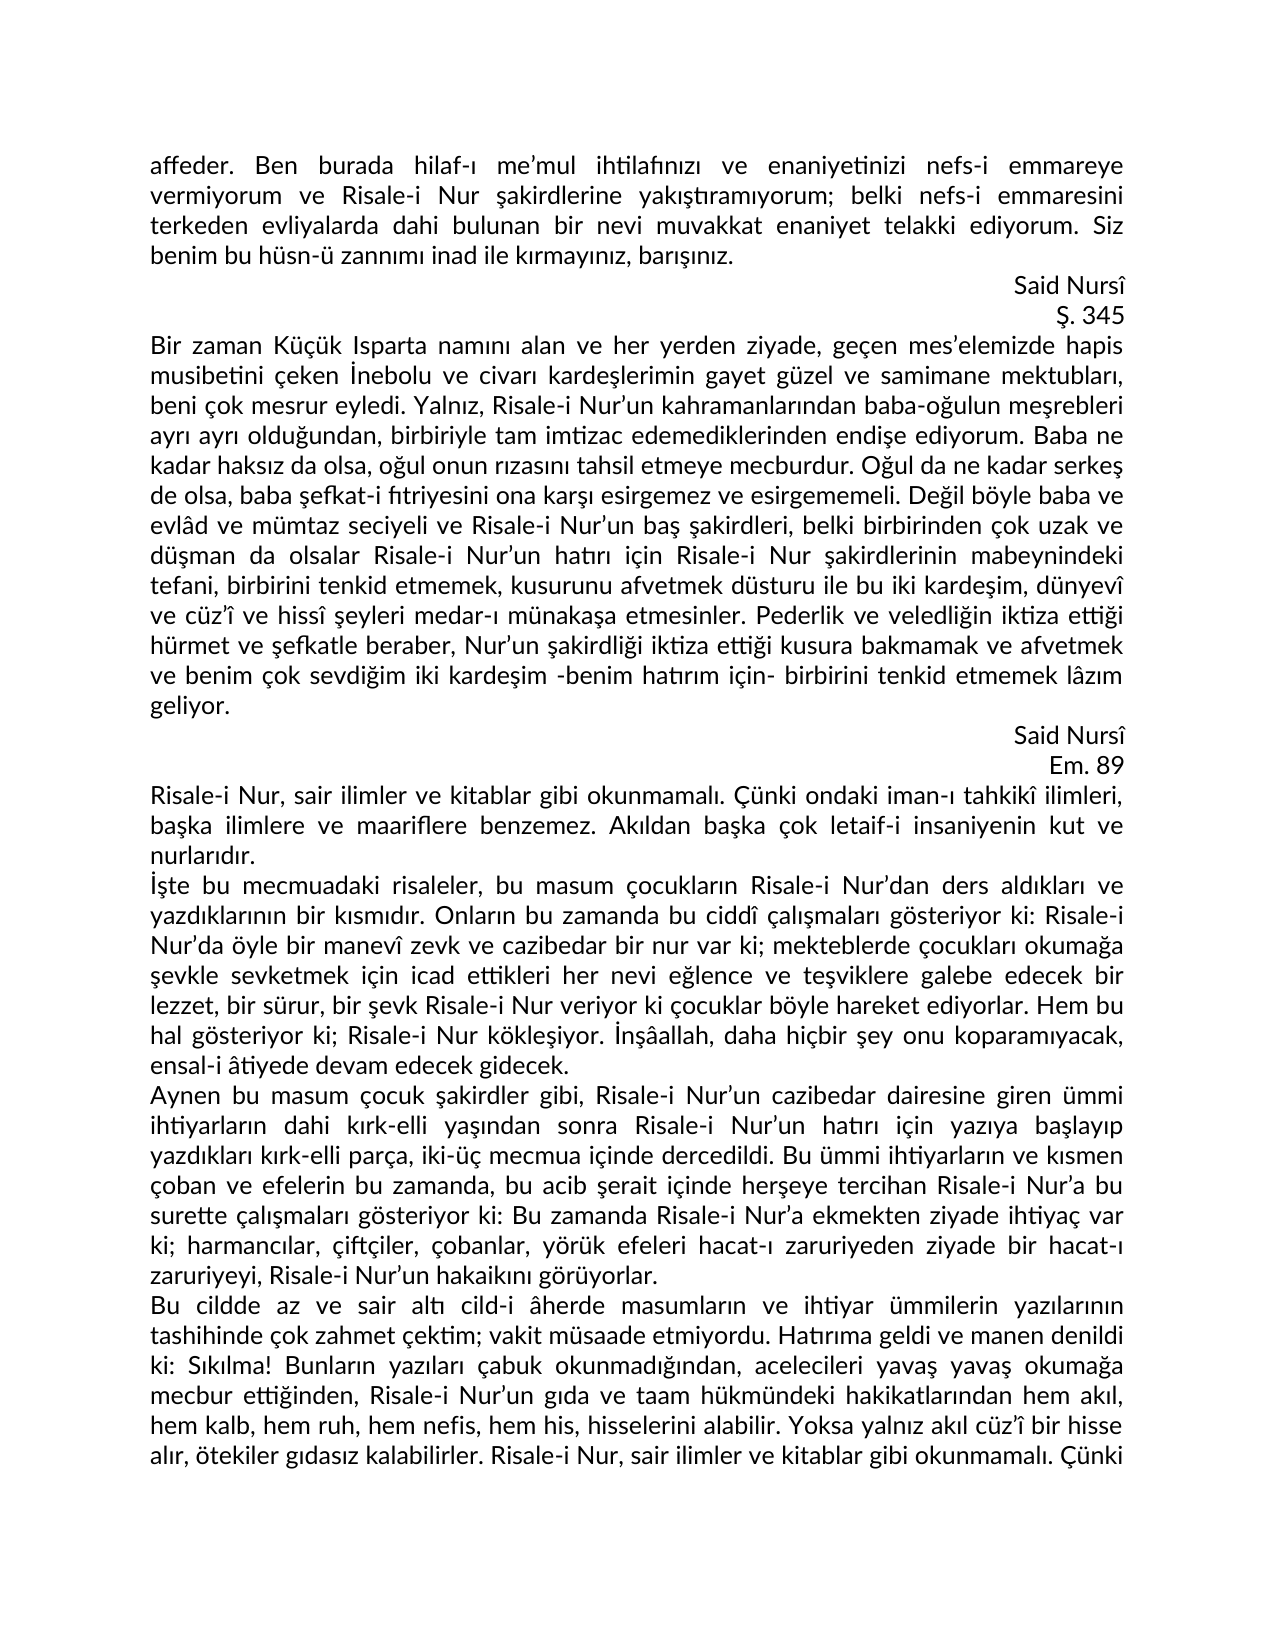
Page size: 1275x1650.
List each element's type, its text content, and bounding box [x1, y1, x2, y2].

text İşte bu mecmuadaki risaleler, bu masum çocukların Risale-i Nur’dan ders aldıkları ve yazdıklarının bir kısmıdır. Onların bu zamanda bu ciddî çalışmaları gösteriyor ki: Risale-i Nur’da öyle bir manevî zevk ve cazibedar bir nur var ki; mekteblerde çocukları okumağa şevkle sevketmek için icad ettikleri her nevi eğlence ve teşviklere galebe edecek bir lezzet, bir sürur, bir şevk Risale-i Nur veriyor ki çocuklar böyle hareket ediyorlar. Hem bu hal gösteriyor ki; Risale-i Nur kökleşiyor. İnşâallah, daha hiçbir şey onu koparamıyacak, ensal-i âtiyede devam edecek gidecek. [150, 870, 1125, 1080]
text Aynen bu masum çocuk şakirdler gibi, Risale-i Nur’un cazibedar dairesine giren ümmi ihtiyarların dahi kırk-elli yaşından sonra Risale-i Nur’un hatırı için yazıya başlayıp yazdıkları kırk-elli parça, iki-üç mecmua içinde dercedildi. Bu ümmi ihtiyarların ve kısmen çoban ve efelerin bu zamanda, bu acib şerait içinde herşeye tercihan Risale-i Nur’a bu surette çalışmaları gösteriyor ki: Bu zamanda Risale-i Nur’a ekmekten ziyade ihtiyaç var ki; harmancılar, çiftçiler, çobanlar, yörük efeleri hacat-ı zaruriyeden ziyade bir hacat-ı zaruriyeyi, Risale-i Nur’un hakaikını görüyorlar. [150, 1080, 1125, 1290]
text Said Nursî [150, 720, 1125, 750]
text Bir zaman Küçük Isparta namını alan ve her yerden ziyade, geçen mes’elemizde hapis musibetini çeken İnebolu ve civarı kardeşlerimin gayet güzel ve samimane mektubları, beni çok mesrur eyledi. Yalnız, Risale-i Nur’un kahramanlarından baba-oğulun meşrebleri ayrı ayrı olduğundan, birbiriyle tam imtizac edemediklerinden endişe ediyorum. Baba ne kadar haksız da olsa, oğul onun rızasını tahsil etmeye mecburdur. Oğul da ne kadar serkeş de olsa, baba şefkat-i fıtriyesini ona karşı esirgemez ve esirgememeli. Değil böyle baba ve evlâd ve mümtaz seciyeli ve Risale-i Nur’un baş şakirdleri, belki birbirinden çok uzak ve düşman da olsalar Risale-i Nur’un hatırı için Risale-i Nur şakirdlerinin mabeynindeki tefani, birbirini tenkid etmemek, kusurunu afvetmek düsturu ile bu iki kardeşim, dünyevî ve cüz’î ve hissî şeyleri medar-ı münakaşa etmesinler. Pederlik ve veledliğin iktiza ettiği hürmet ve şefkatle beraber, Nur’un şakirdliği iktiza ettiği kusura bakmamak ve afvetmek ve benim çok sevdiğim iki kardeşim -benim hatırım için- birbirini tenkid etmemek lâzım geliyor. [150, 330, 1125, 720]
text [150, 150, 1125, 270]
text Em. 89 [150, 750, 1125, 780]
text Risale-i Nur, sair ilimler ve kitablar gibi okunmamalı. Çünki ondaki iman-ı tahkikî ilimleri, başka ilimlere ve maariflere benzemez. Akıldan başka çok letaif-i insaniyenin kut ve nurlarıdır. [150, 780, 1125, 870]
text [150, 1290, 1125, 1470]
text Said Nursî [150, 270, 1125, 300]
text Ş. 345 [150, 300, 1125, 330]
